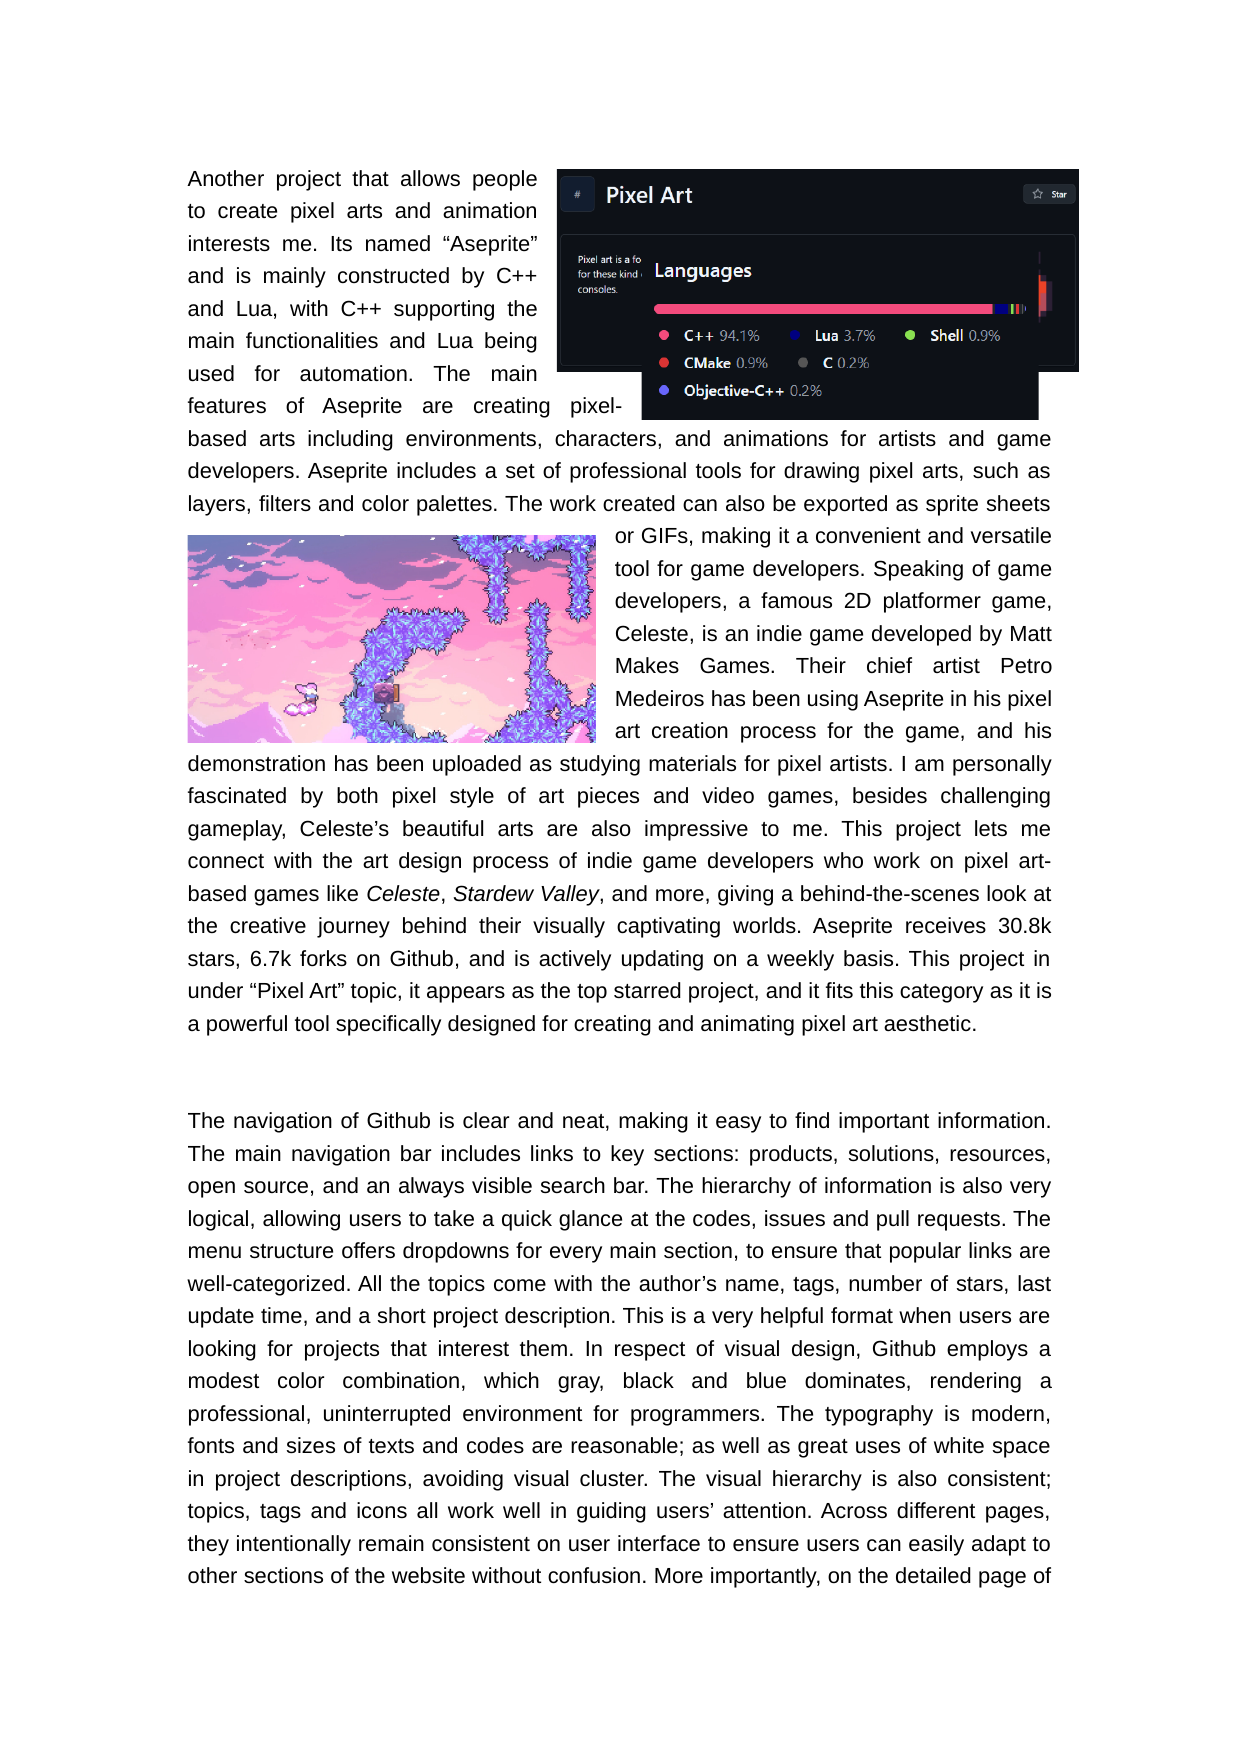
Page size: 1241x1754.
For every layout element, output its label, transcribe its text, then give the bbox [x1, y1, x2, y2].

picture [187, 535, 596, 743]
picture [556, 169, 1079, 420]
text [187, 1104, 1053, 1592]
